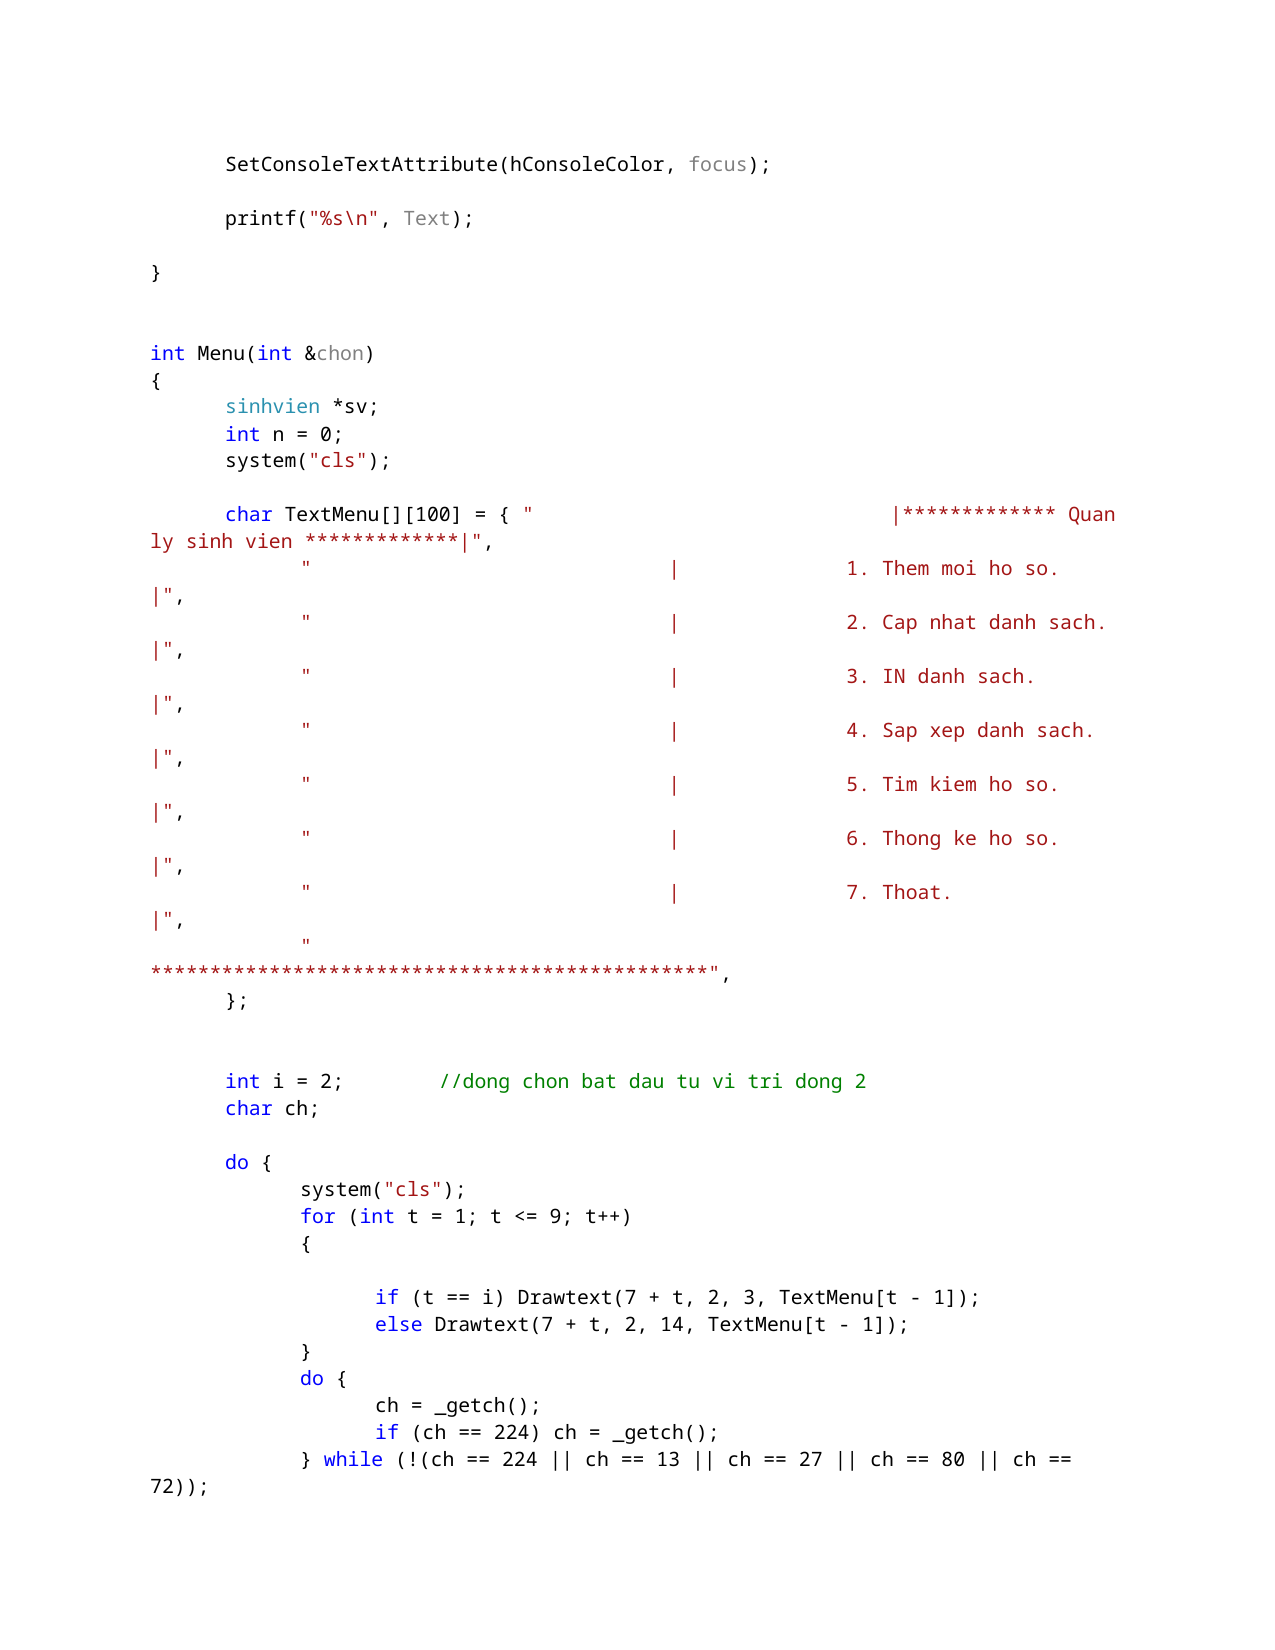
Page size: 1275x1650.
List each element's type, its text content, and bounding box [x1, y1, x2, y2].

text } [150, 258, 1125, 285]
text if (t == i) Drawtext(7 + t, 2, 3, TextMenu[t - 1]); [150, 1283, 1125, 1310]
text ch = _getch(); [150, 1391, 1125, 1418]
text } [150, 1337, 1125, 1364]
text " | 1. Them moi ho so. |", [150, 555, 1125, 609]
text if (ch == 224) ch = _getch(); [150, 1418, 1125, 1445]
text " | 6. Thong ke ho so. |", [150, 824, 1125, 878]
text int i = 2; //dong chon bat dau tu vi tri dong 2 [150, 1067, 1125, 1094]
text " | 3. IN danh sach. |", [150, 663, 1125, 717]
text system("cls"); [150, 447, 1125, 474]
text { [150, 366, 1125, 393]
text } while (!(ch == 224 || ch == 13 || ch == 27 || ch == 80 || ch == 72)); [150, 1445, 1125, 1499]
text sinhvien *sv; [150, 393, 1125, 420]
text " | 4. Sap xep danh sach. |", [150, 717, 1125, 771]
text int Menu(int &chon) [150, 339, 1125, 366]
text char ch; [150, 1094, 1125, 1121]
text char TextMenu[][100] = { " |************* Quan ly sinh vien *************|", [150, 501, 1125, 555]
text do { [150, 1364, 1125, 1391]
text " ***********************************************", [150, 932, 1125, 986]
text system("cls"); [150, 1175, 1125, 1202]
text SetConsoleTextAttribute(hConsoleColor, focus); [150, 150, 1125, 177]
text " | 7. Thoat. |", [150, 878, 1125, 932]
text do { [150, 1148, 1125, 1175]
text int n = 0; [150, 420, 1125, 447]
text " | 5. Tim kiem ho so. |", [150, 771, 1125, 824]
text else Drawtext(7 + t, 2, 14, TextMenu[t - 1]); [150, 1310, 1125, 1337]
text }; [150, 986, 1125, 1013]
text " | 2. Cap nhat danh sach. |", [150, 609, 1125, 663]
text for (int t = 1; t <= 9; t++) [150, 1202, 1125, 1229]
text printf("%s\n", Text); [150, 204, 1125, 231]
text { [150, 1229, 1125, 1256]
